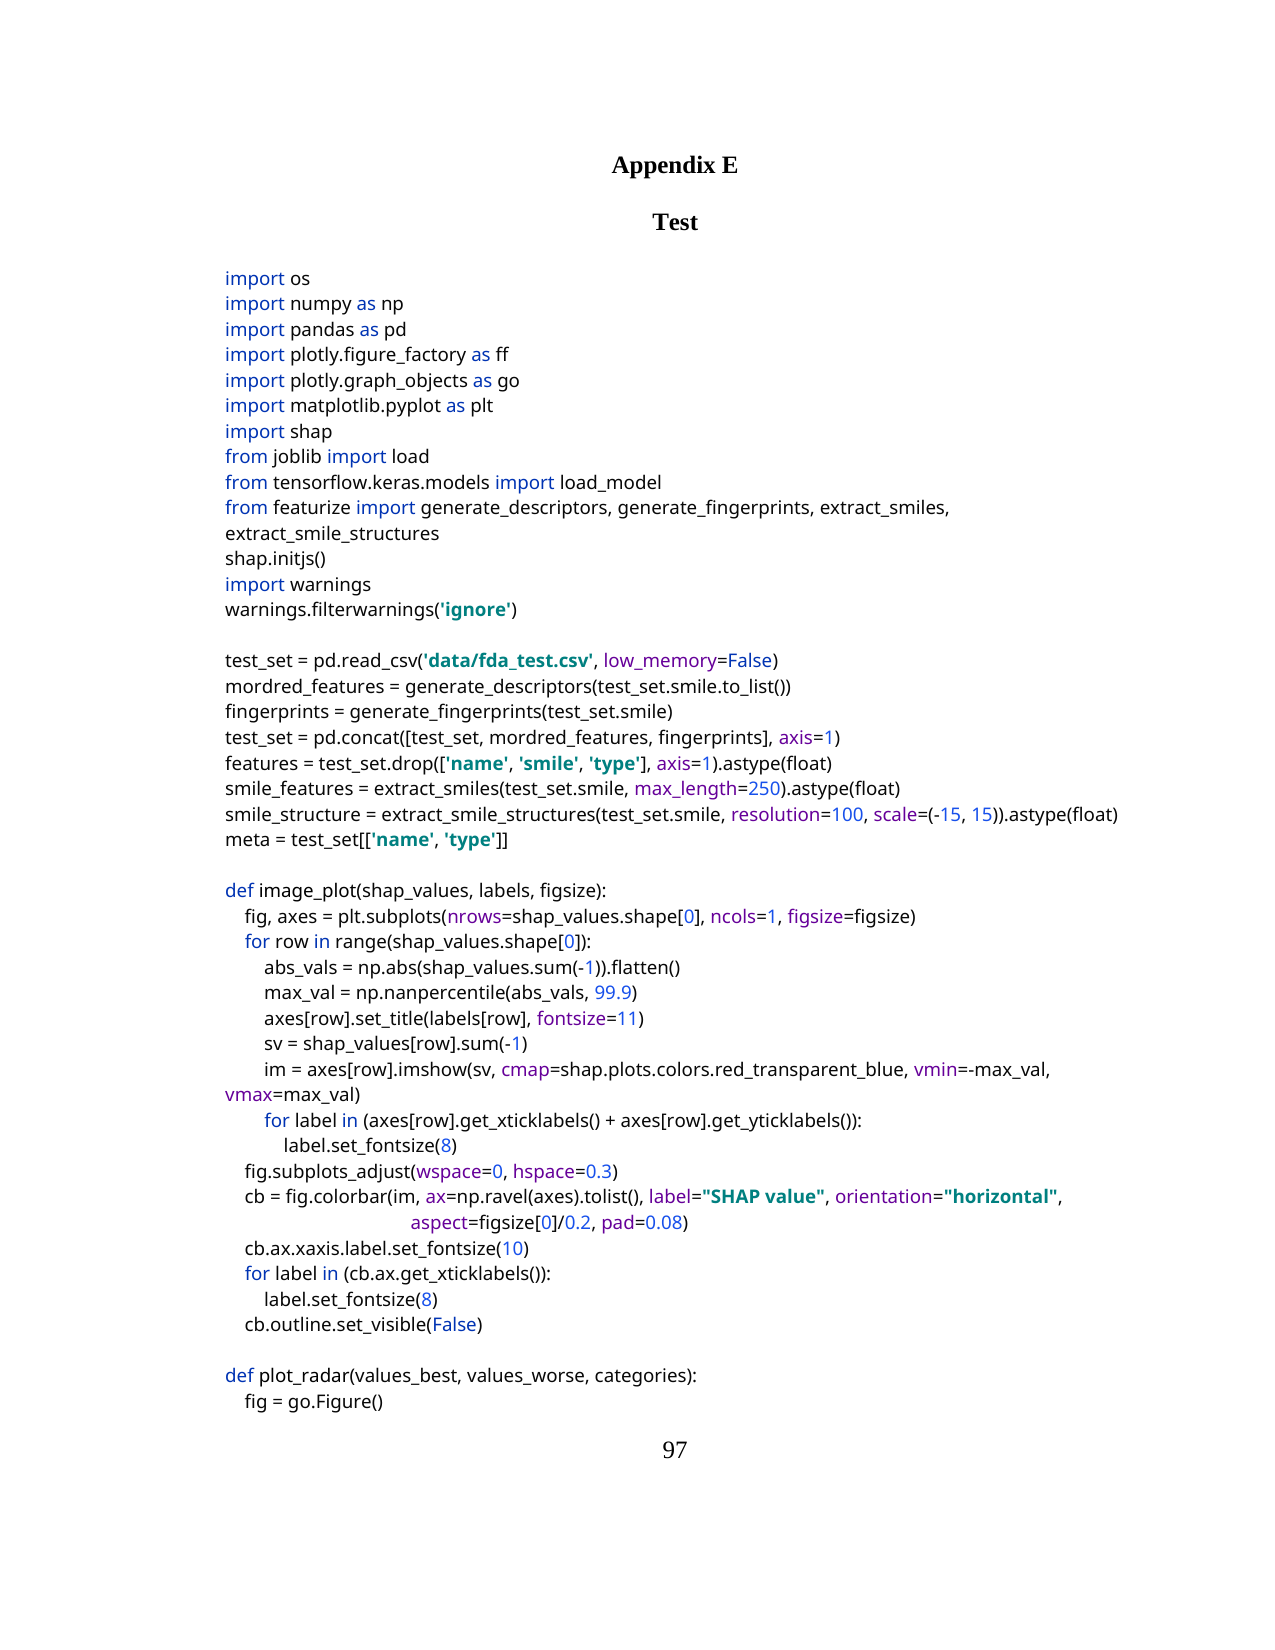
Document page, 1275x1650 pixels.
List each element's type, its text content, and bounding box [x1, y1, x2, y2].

text import os import numpy as np import pandas as pd import plotly.figure_factory as ff import plotly.graph_objects as go import matplotlib.pyplot as plt import shap from joblib import load from tensorflow.keras.models import load_model from featurize import generate_descriptors, generate_fingerprints, extract_smiles, extract_smile_structures shap.initjs() import warnings warnings.filterwarnings('ignore') [225, 265, 1125, 622]
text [225, 1209, 1125, 1413]
text test_set = pd.read_csv('data/fda_test.csv', low_memory=False) mordred_features = generate_descriptors(test_set.smile.to_list()) fingerprints = generate_fingerprints(test_set.smile) test_set = pd.concat([test_set, mordred_features, fingerprints], axis=1) features = test_set.drop(['name', 'smile', 'type'], axis=1).astype(float) smile_features = extract_smiles(test_set.smile, max_length=250).astype(float) smile_structure = extract_smile_structures(test_set.smile, resolution=100, scale=(-15, 15)).astype(float) meta = test_set[['name', 'type']] [225, 622, 1125, 852]
text def image_plot(shap_values, labels, figsize): fig, axes = plt.subplots(nrows=shap_values.shape[0], ncols=1, figsize=figsize) for row in range(shap_values.shape[0]): abs_vals = np.abs(shap_values.sum(-1)).flatten() max_val = np.nanpercentile(abs_vals, 99.9) axes[row].set_title(labels[row], fontsize=11) sv = shap_values[row].sum(-1) im = axes[row].imshow(sv, cmap=shap.plots.colors.red_transparent_blue, vmin=-max_val, vmax=max_val) for label in (axes[row].get_xticklabels() + axes[row].get_yticklabels()): label.set_fontsize(8) fig.subplots_adjust(wspace=0, hspace=0.3) cb = fig.colorbar(im, ax=np.ravel(axes).tolist(), label="SHAP value", orientation="horizontal", [225, 852, 1125, 1209]
text Test [225, 207, 1125, 236]
text Appendix E [225, 150, 1125, 179]
